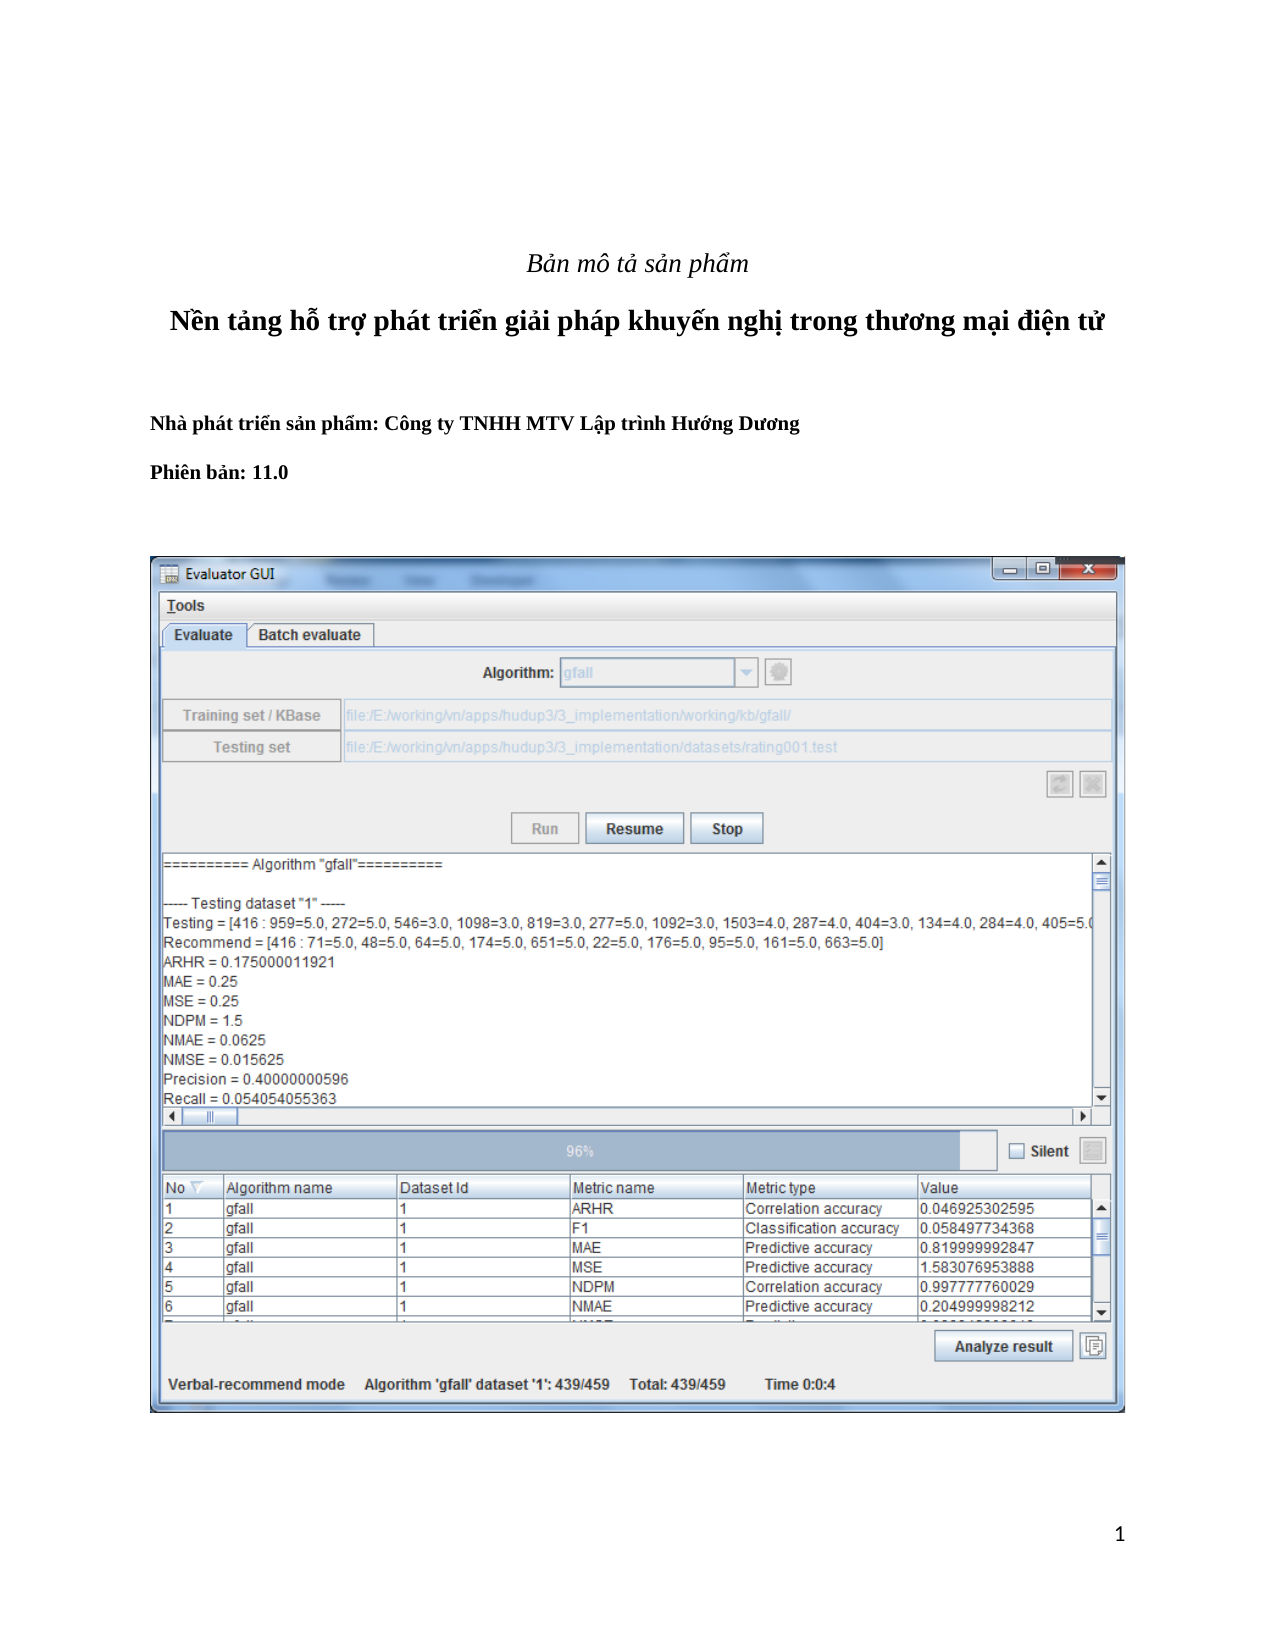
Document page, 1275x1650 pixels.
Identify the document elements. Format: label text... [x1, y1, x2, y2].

text Phiên bản: 11.0 [150, 460, 1125, 484]
text Bản mô tả sản phẩm [150, 247, 1125, 278]
picture [150, 556, 1125, 1413]
text Nền tảng hỗ trợ phát triển giải pháp khuyến nghị trong thương mại điện tử [150, 303, 1125, 337]
text Nhà phát triển sản phẩm: Công ty TNHH MTV Lập trình Hướng Dương [150, 411, 1125, 435]
